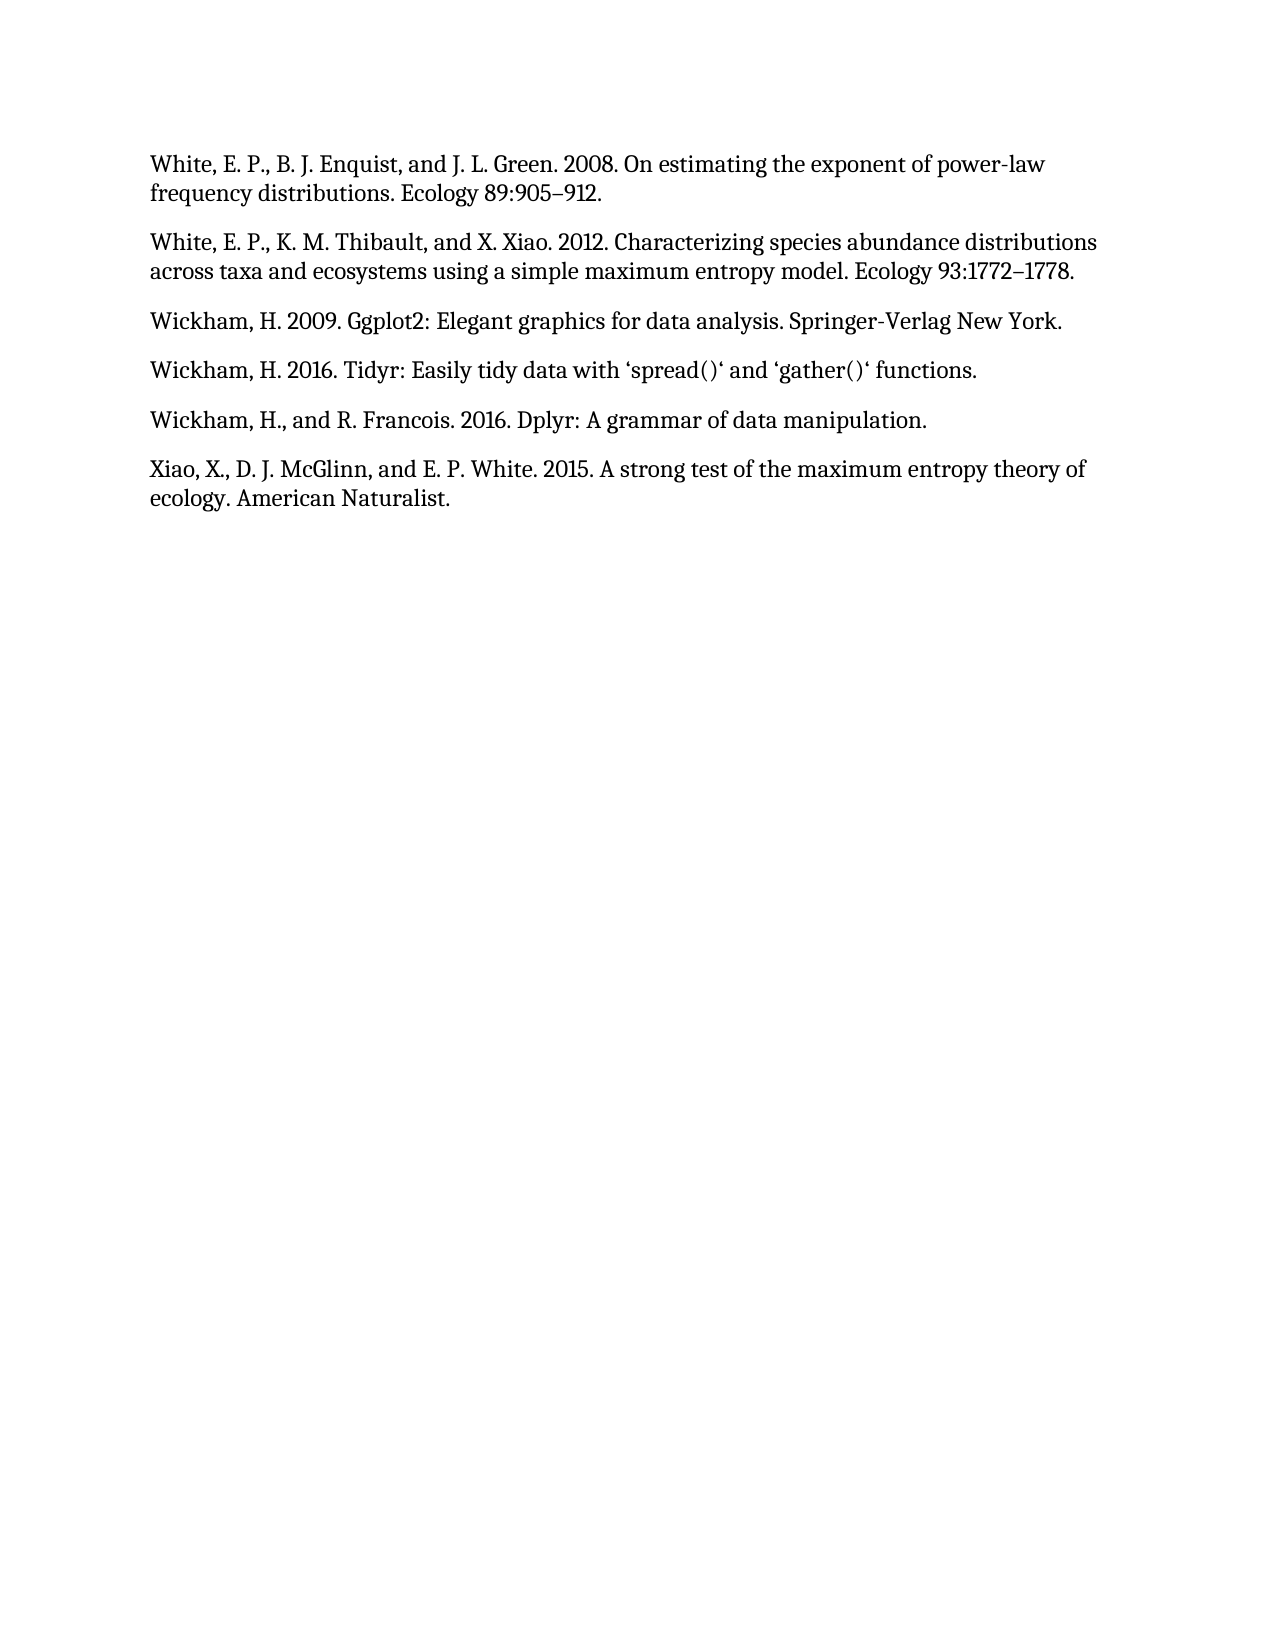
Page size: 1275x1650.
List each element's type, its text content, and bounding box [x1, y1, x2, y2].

text Wickham, H. 2016. Tidyr: Easily tidy data with ‘spread()‘ and ‘gather()‘ functions. [150, 356, 1125, 385]
text Wickham, H. 2009. Ggplot2: Elegant graphics for data analysis. Springer-Verlag New York. [150, 307, 1125, 335]
text Wickham, H., and R. Francois. 2016. Dplyr: A grammar of data manipulation. [150, 406, 1125, 434]
text Xiao, X., D. J. McGlinn, and E. P. White. 2015. A strong test of the maximum entropy theory of ecology. American Naturalist. [150, 455, 1125, 513]
text White, E. P., B. J. Enquist, and J. L. Green. 2008. On estimating the exponent of power-law frequency distributions. Ecology 89:905–912. [150, 150, 1125, 207]
text White, E. P., K. M. Thibault, and X. Xiao. 2012. Characterizing species abundance distributions across taxa and ecosystems using a simple maximum entropy model. Ecology 93:1772–1778. [150, 228, 1125, 286]
